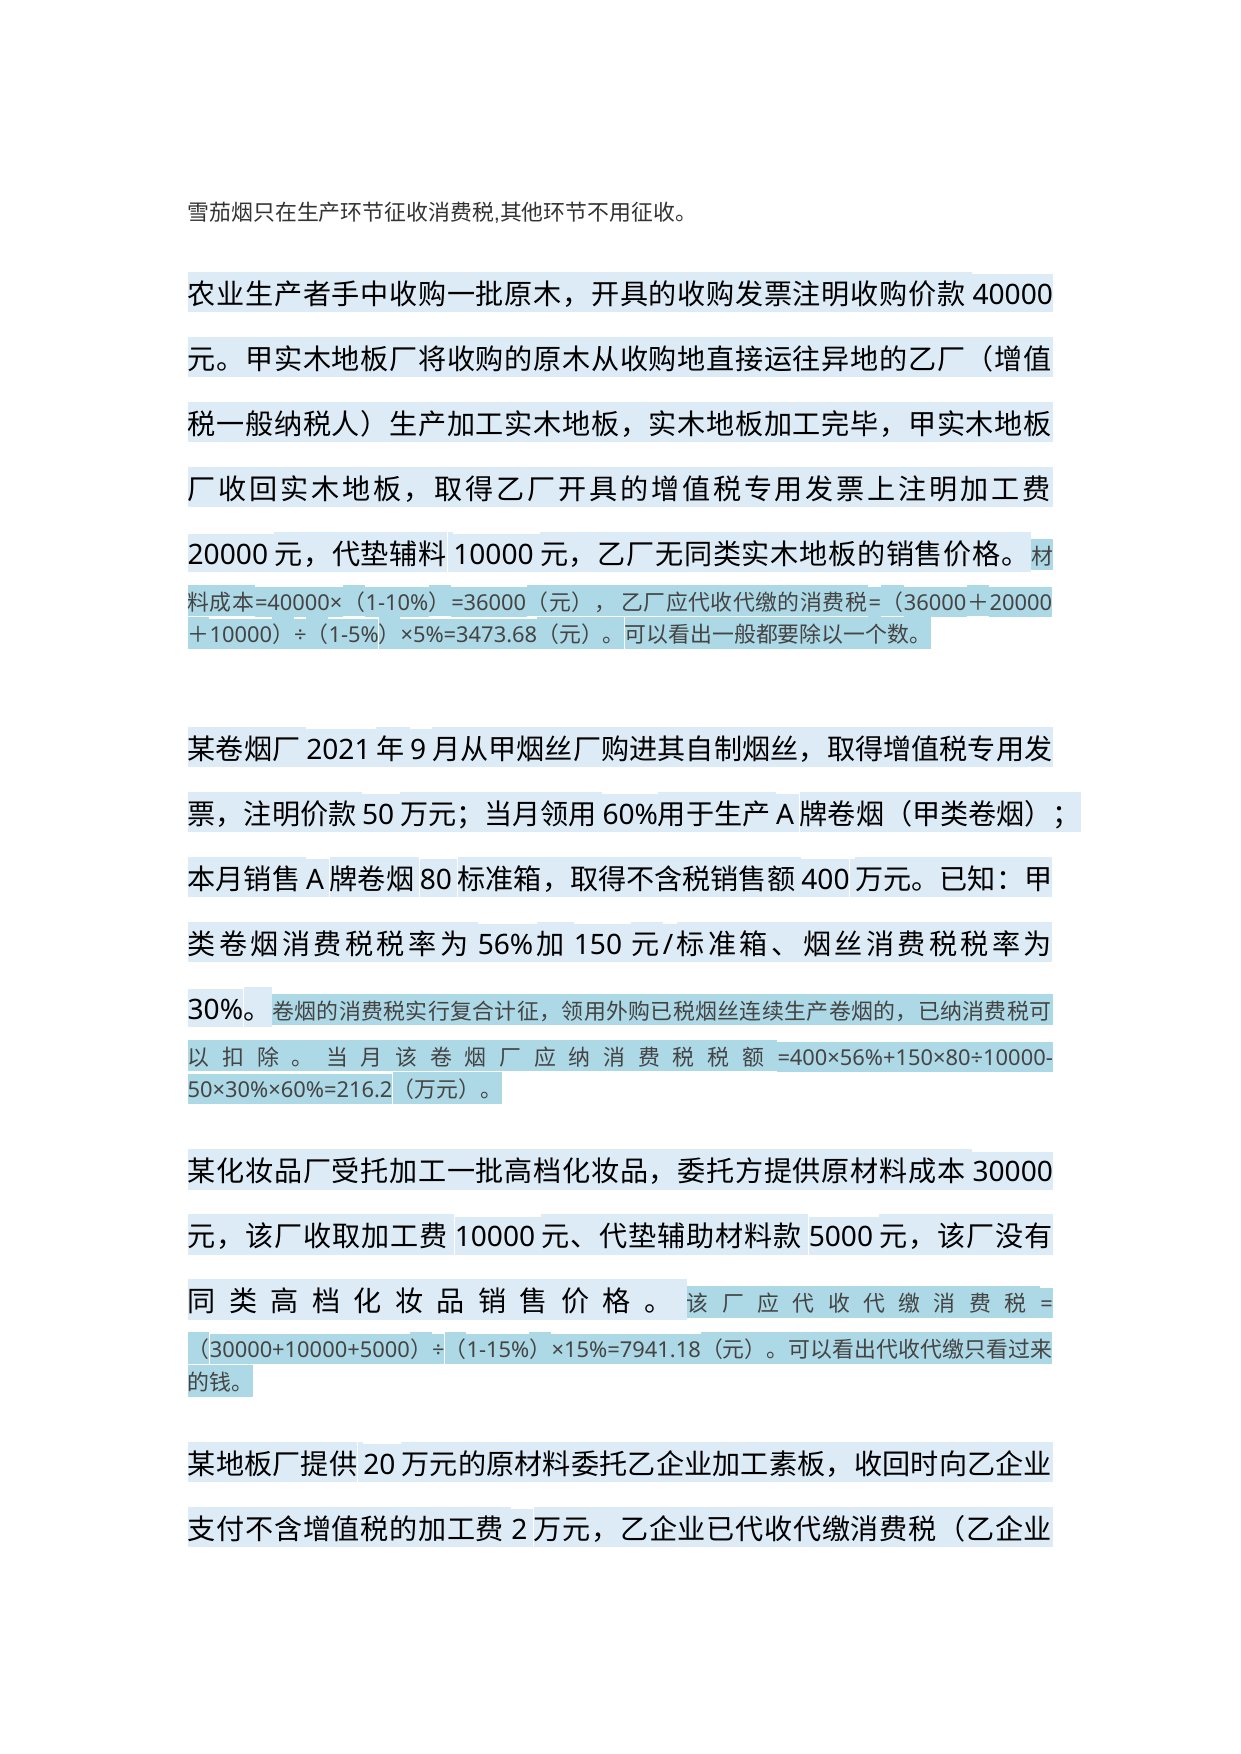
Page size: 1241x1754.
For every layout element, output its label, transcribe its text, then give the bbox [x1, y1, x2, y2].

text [187, 1429, 1053, 1559]
text 某卷烟厂2021年9月从甲烟丝厂购进其自制烟丝，取得增值税专用发票，注明价款50万元；当月领用60%用于生产A牌卷烟（甲类卷烟）；本月销售A牌卷烟80标准箱，取得不含税销售额400万元。已知：甲类卷烟消费税税率为56%加150元/标准箱、烟丝消费税税率为30%。卷烟的消费税实行复合计征，领用外购已税烟丝连续生产卷烟的，已纳消费税可以扣除。当月该卷烟厂应纳消费税税额=400×56%+150×80÷10000-50×30%×60%=216.2（万元）。 [187, 714, 1053, 1104]
text 雪茄烟只在生产环节征收消费税,其他环节不用征收。 [187, 194, 1053, 227]
text 农业生产者手中收购一批原木，开具的收购发票注明收购价款40000元。甲实木地板厂将收购的原木从收购地直接运往异地的乙厂（增值税一般纳税人）生产加工实木地板，实木地板加工完毕，甲实木地板厂收回实木地板，取得乙厂开具的增值税专用发票上注明加工费20000元，代垫辅料10000元，乙厂无同类实木地板的销售价格。材料成本=40000×（1-10%）=36000（元）， 乙厂应代收代缴的消费税=（36000＋20000＋10000）÷（1-5%）×5%=3473.68（元）。可以看出一般都要除以一个数。 [187, 259, 1053, 649]
text 某化妆品厂受托加工一批高档化妆品，委托方提供原材料成本30000元，该厂收取加工费10000元、代垫辅助材料款5000元，该厂没有同类高档化妆品销售价格。该厂应代收代缴消费税=（30000+10000+5000）÷（1-15%）×15%=7941.18（元）。可以看出代收代缴只看过来的钱。 [187, 1137, 1053, 1397]
